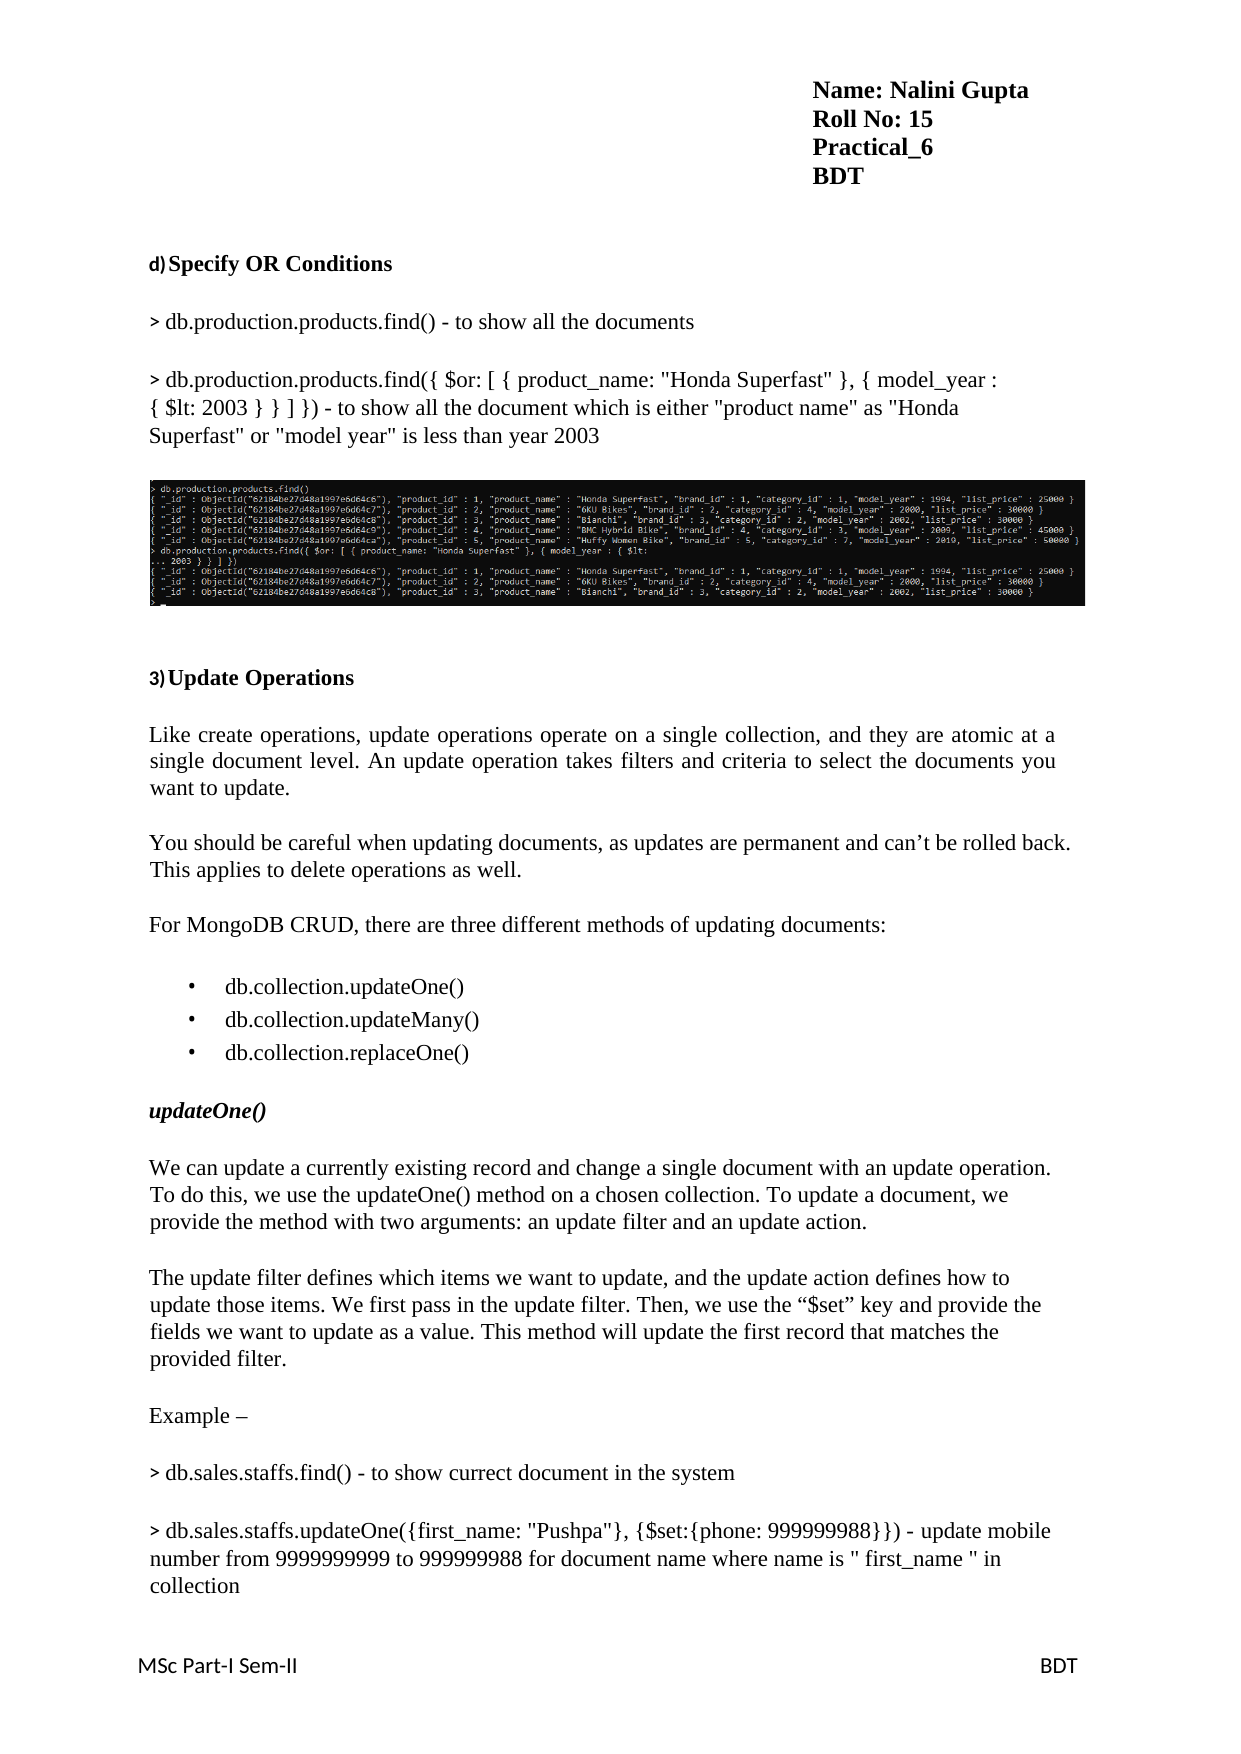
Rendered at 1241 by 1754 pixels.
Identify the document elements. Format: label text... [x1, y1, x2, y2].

subtitle Specify OR Conditions [148, 250, 1107, 277]
subtitle updateOne() [148, 1097, 1107, 1123]
list db.sales.staffs.updateOne({first_name: "Pushpa"}, {$set:{phone: 999999988}}) - update mobile number from 9999999999 to 999999988 for document name where name is " first_name " in collection [148, 1516, 1054, 1599]
text For MongoDB CRUD, there are three different methods of updating documents: [148, 911, 1107, 938]
list db.collection.updateOne() [187, 970, 1107, 1001]
text We can update a currently existing record and change a single document with an update operation. To do this, we use the updateOne() method on a chosen collection. To update a document, we provide the method with two arguments: an update filter and an update action. [148, 1154, 1076, 1234]
text Like create operations, update operations operate on a single collection, and they are atomic at a single document level. An update operation takes filters and criteria to select the documents you want to update. [148, 721, 1057, 800]
list db.production.products.find({ $or: [ { product_name: "Honda Superfast" }, { model_year : { $lt: 2003 } } ] }) - to show all the document which is either "product name" as "Honda Superfast" or "model year" is less than year 2003 [148, 365, 1044, 448]
list db.sales.staffs.find() - to show currect document in the system [148, 1458, 1107, 1486]
text Example – [148, 1402, 1107, 1428]
list db.collection.updateMany() [187, 1003, 1107, 1034]
text You should be careful when updating documents, as updates are permanent and can’t be rolled back. This applies to delete operations as well. [148, 829, 1095, 882]
subtitle Update Operations [148, 664, 1107, 691]
list db.collection.replaceOne() [187, 1036, 1107, 1067]
text The update filter defines which items we want to update, and the update action defines how to update those items. We first pass in the update filter. Then, we use the “$set” key and provide the fields we want to update as a value. This method will update the first record that matches the provided filter. [148, 1264, 1067, 1372]
picture [150, 480, 1085, 606]
list db.production.products.find() - to show all the documents [148, 307, 1107, 335]
